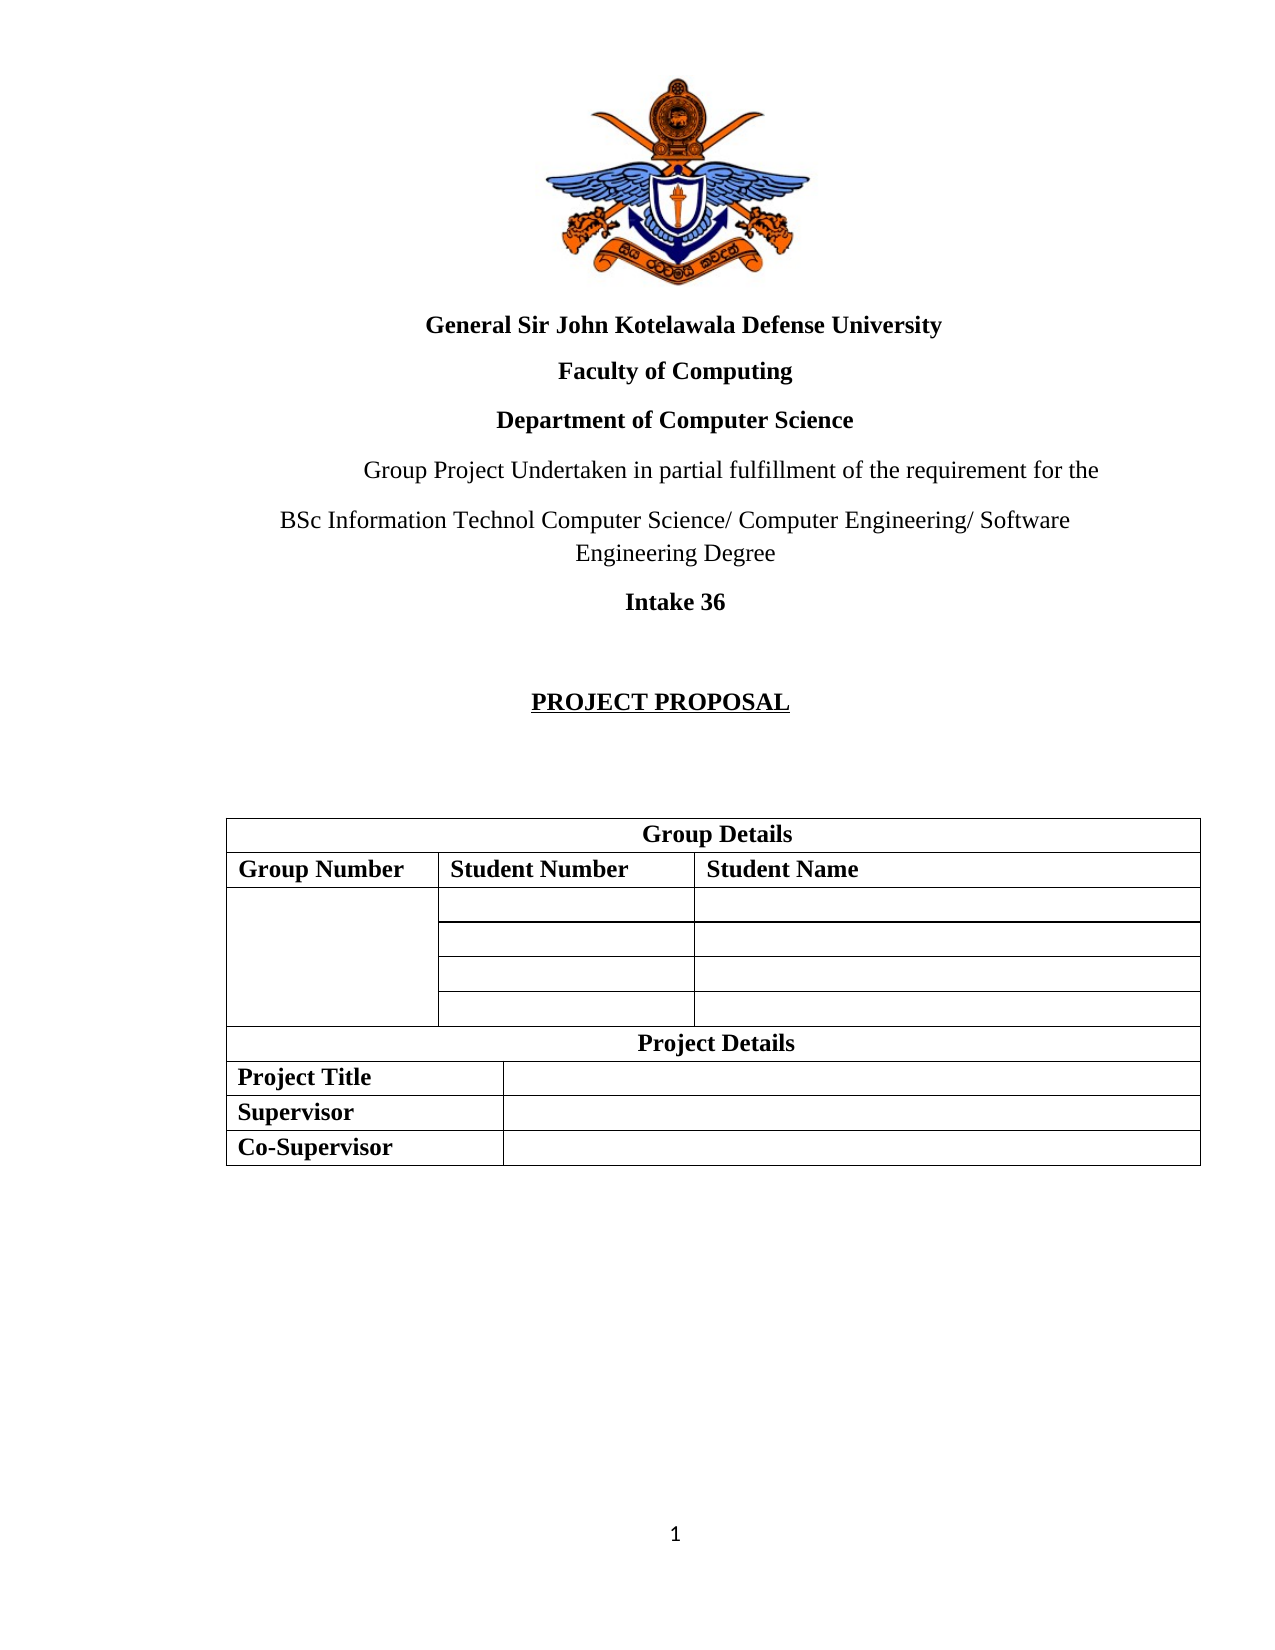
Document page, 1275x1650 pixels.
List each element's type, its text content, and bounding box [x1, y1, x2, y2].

table_cell [504, 1096, 1200, 1130]
table_cell [504, 1131, 1200, 1165]
table_cell Group Number [227, 853, 438, 887]
table_cell [227, 1027, 438, 1061]
table_cell [438, 1062, 503, 1095]
table_cell [439, 992, 694, 1026]
table_cell [504, 1062, 1200, 1095]
picture [535, 75, 820, 290]
table_cell [439, 888, 694, 921]
table_cell Project Details [438, 1027, 1200, 1061]
text BSc Information Technol Computer Science/ Computer Engineering/ Software Engineering Degree [225, 505, 1125, 566]
table_cell [695, 957, 1200, 991]
text Department of Computer Science [225, 405, 1124, 434]
table_cell [439, 957, 694, 991]
text Faculty of Computing [225, 356, 1125, 384]
table_cell Student Number [439, 853, 694, 887]
table_cell Student Name [695, 853, 1200, 887]
table_cell Supervisor [227, 1096, 438, 1130]
table_header Group Details [438, 819, 1200, 852]
table_cell Project Title [227, 1062, 438, 1095]
table_cell Co-Supervisor [227, 1131, 438, 1165]
table_cell [695, 888, 1200, 921]
subtitle PROJECT PROPOSAL [225, 687, 1096, 716]
table_cell [695, 992, 1200, 1026]
table_cell [695, 923, 1200, 956]
text Group Project Undertaken in partial fulfillment of the requirement for the [337, 455, 1125, 484]
text General Sir John Kotelawala Defense University [425, 311, 1125, 339]
table_cell [227, 888, 438, 1026]
table_cell [438, 1096, 503, 1130]
table_cell [439, 923, 694, 956]
table_cell [438, 1131, 503, 1165]
text Intake 36 [225, 587, 1125, 616]
table_header [227, 819, 438, 852]
